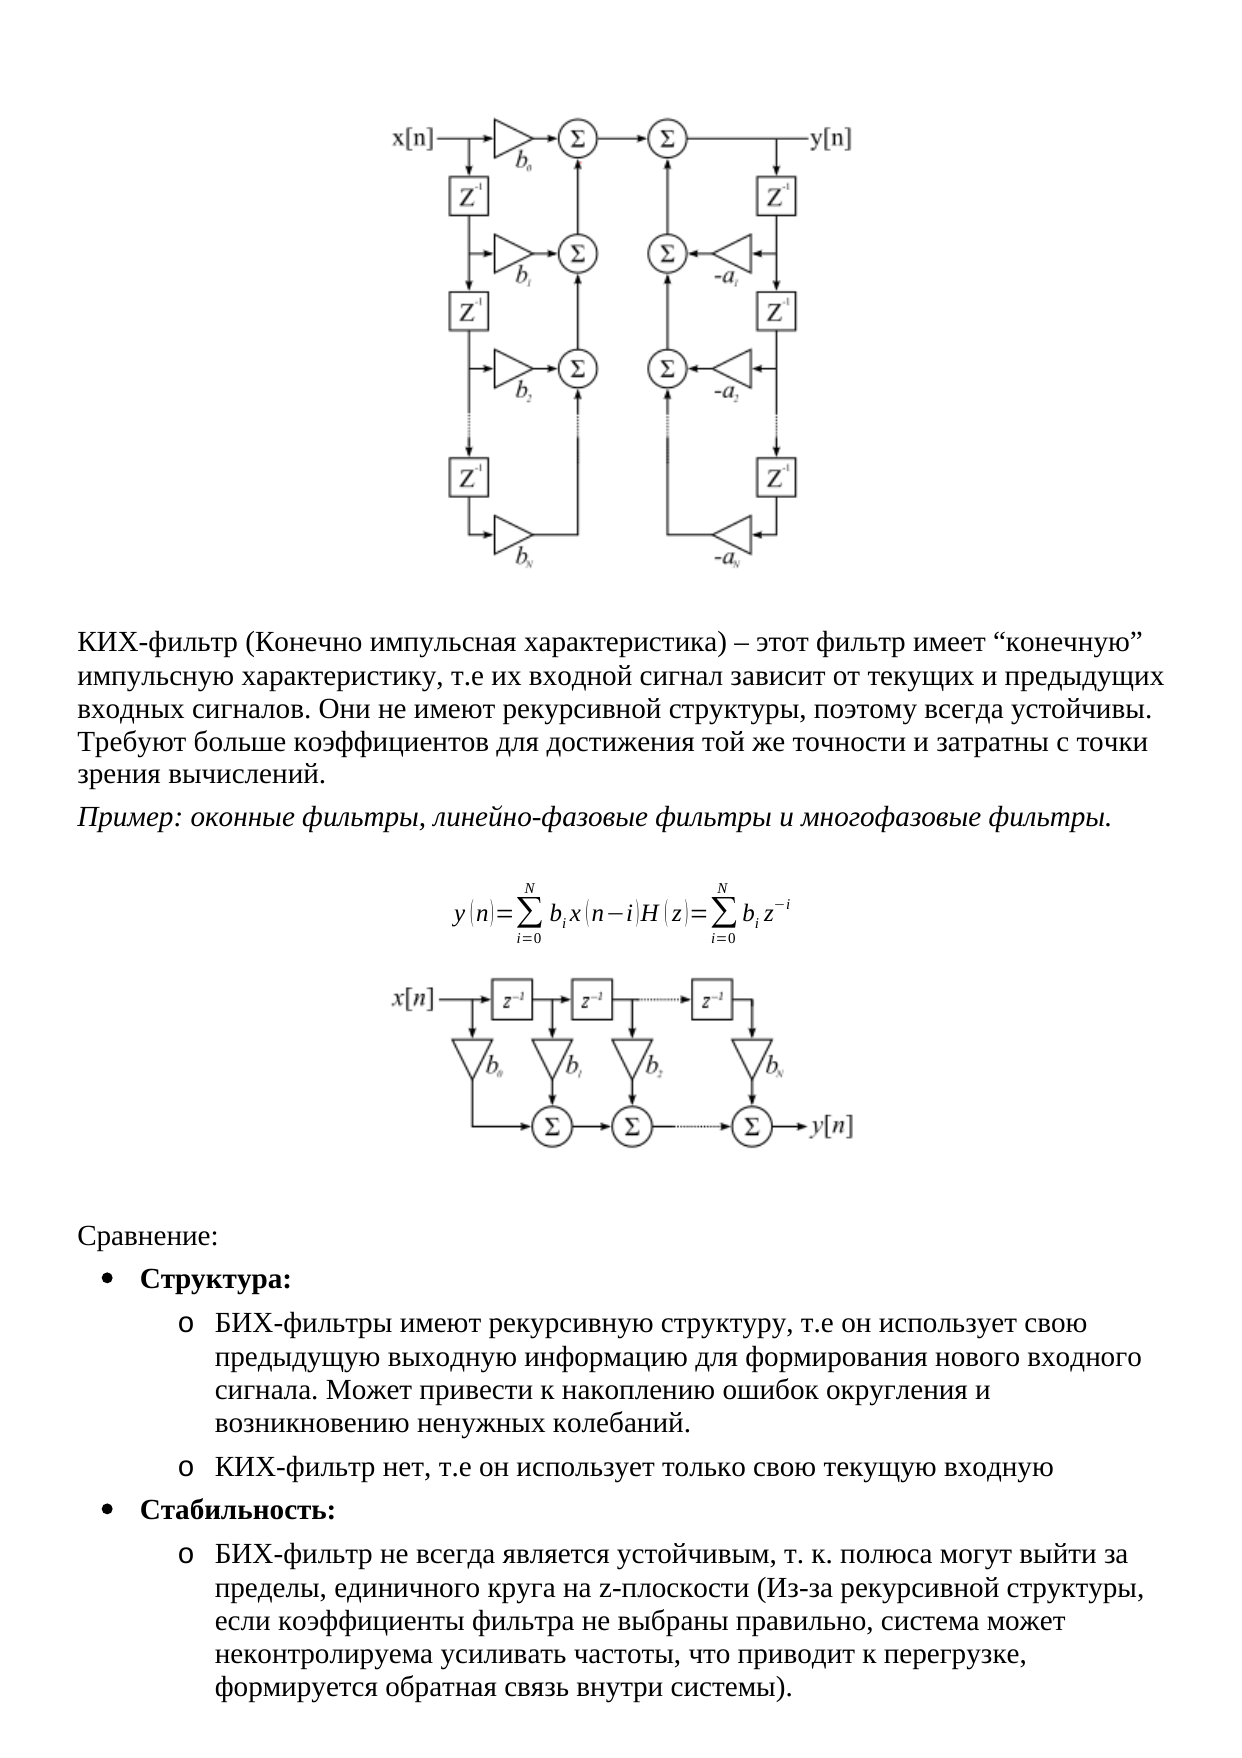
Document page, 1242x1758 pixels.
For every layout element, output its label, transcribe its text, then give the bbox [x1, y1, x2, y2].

list Структура: [102, 1262, 1177, 1295]
list БИХ-фильтры имеют рекурсивную структуру, т.е он использует свою предыдущую выходную информацию для формирования нового входного сигнала. Может привести к накоплению ошибок округления и возникновению ненужных колебаний. [177, 1304, 1177, 1438]
list КИХ-фильтр нет, т.е он использует только свою текущую входную [177, 1448, 1177, 1483]
text Сравнение: [77, 1219, 1177, 1252]
picture [386, 951, 856, 1167]
text Пример: оконные фильтры, линейно-фазовые фильтры и многофазовые фильтры. [77, 800, 1177, 832]
picture [386, 104, 856, 573]
text КИХ-фильтр (Конечно импульсная характеристика) – этот фильтр имеет “конечную” импульсную характеристику, т.е их входной сигнал зависит от текущих и предыдущих входных сигналов. Они не имеют рекурсивной структуры, поэтому всегда устойчивы. Требуют больше коэффициентов для достижения той же точности и затратны с точки зрения вычислений. [77, 626, 1177, 790]
list Стабильность: [102, 1493, 1177, 1526]
list БИХ-фильтр не всегда является устойчивым, т. к. полюса могут выйти за пределы, единичного круга на z-плоскости (Из-за рекурсивной структуры, если коэффициенты фильтра не выбраны правильно, система может неконтролируема усиливать частоты, что приводит к перегрузке, формируется обратная связь внутри системы). [177, 1535, 1177, 1702]
